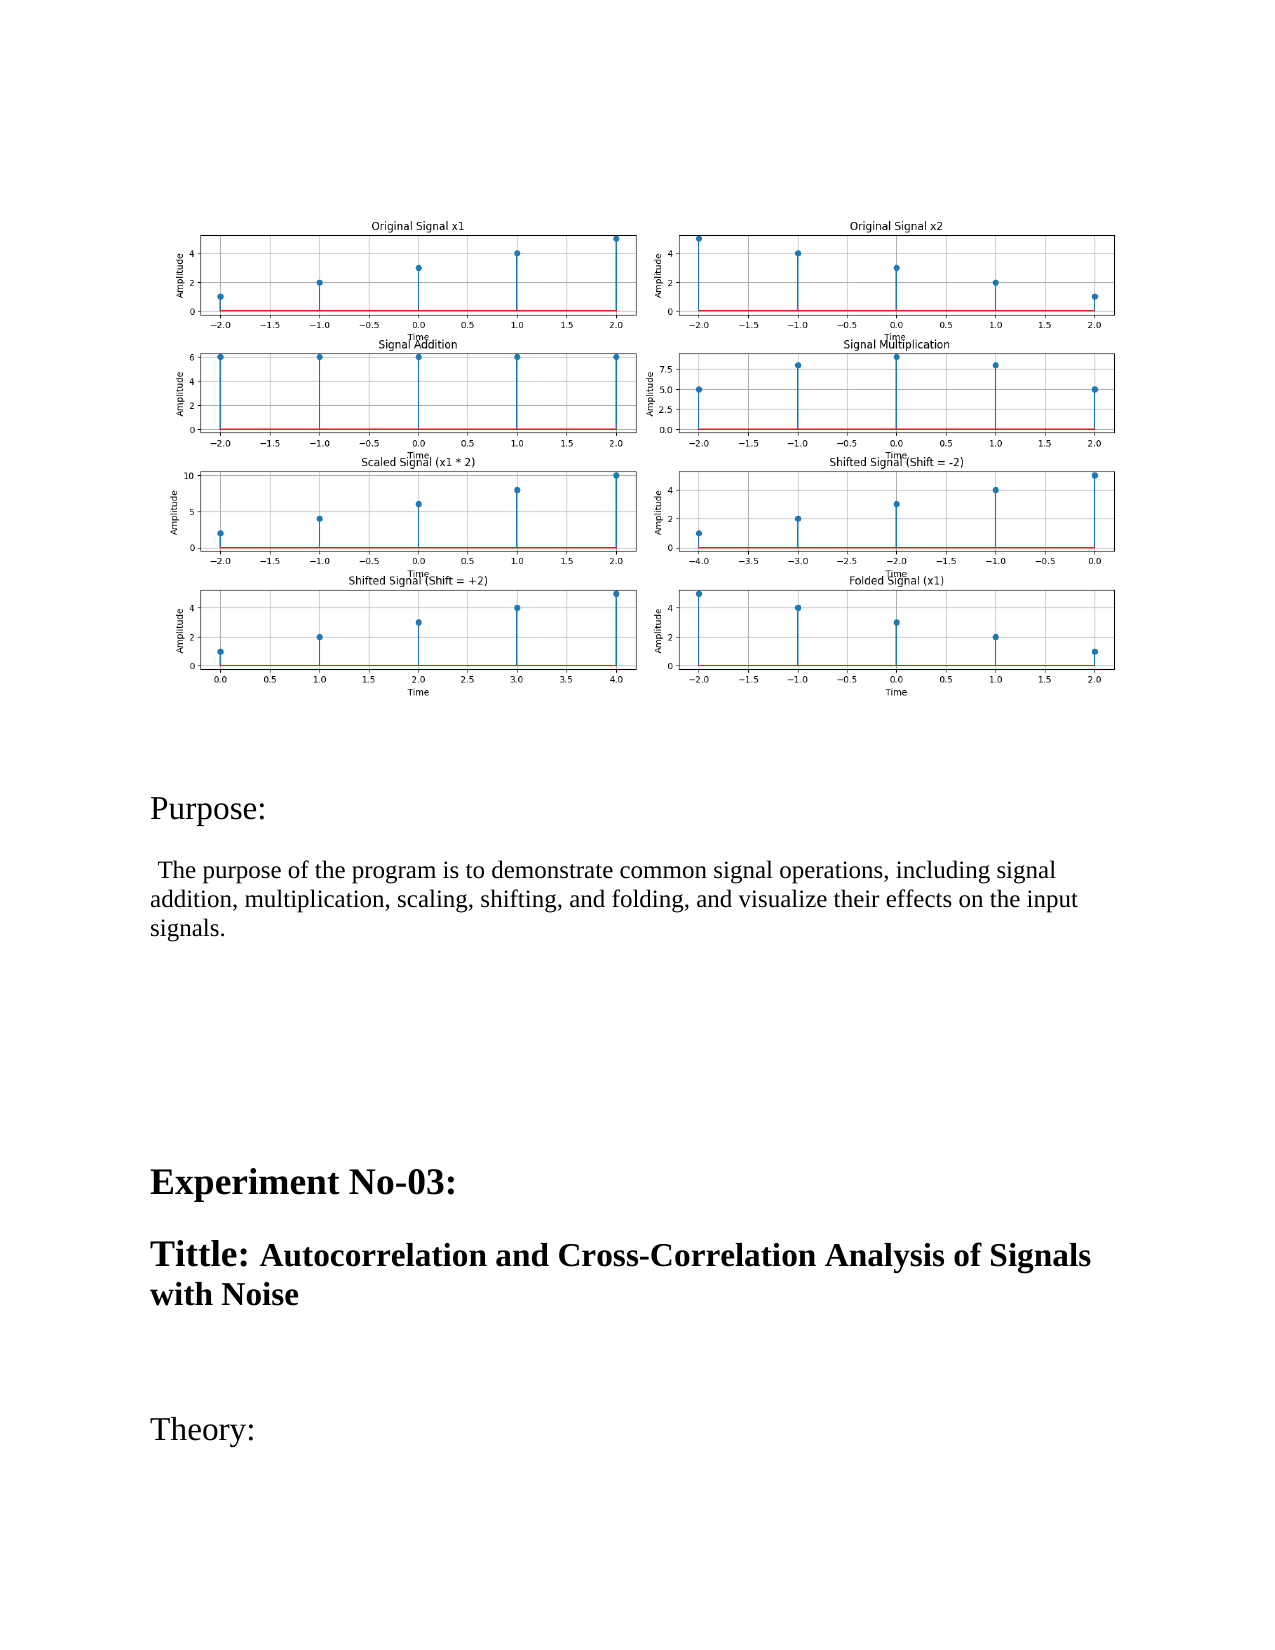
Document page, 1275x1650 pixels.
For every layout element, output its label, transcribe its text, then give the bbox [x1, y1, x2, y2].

text Theory: [150, 1409, 1125, 1448]
text Purpose: [150, 788, 1125, 826]
picture [150, 217, 1125, 697]
text Tittle: Autocorrelation and Cross-Correlation Analysis of Signals with Noise [150, 1231, 1125, 1313]
text The purpose of the program is to demonstrate common signal operations, including signal addition, multiplication, scaling, shifting, and folding, and visualize their effects on the input signals. [150, 856, 1125, 942]
text Experiment No-03: [150, 1159, 1125, 1202]
